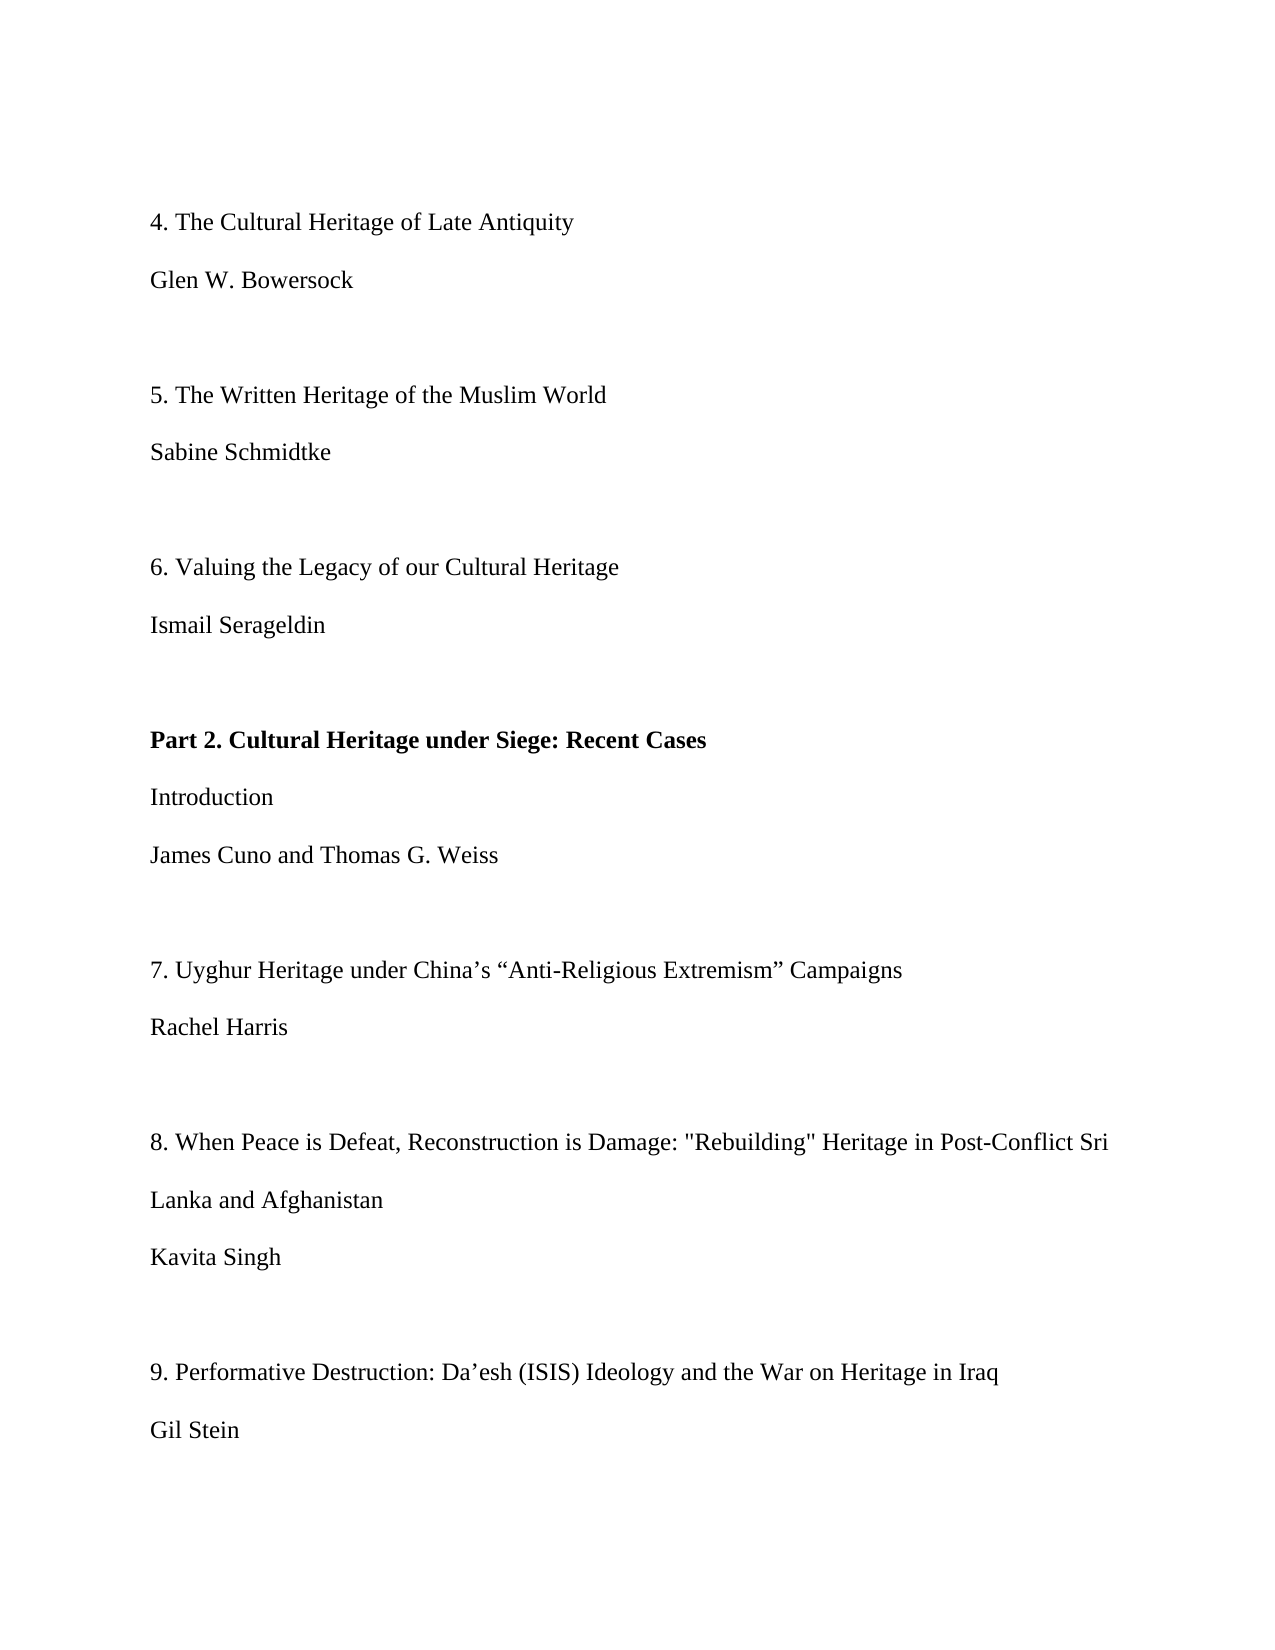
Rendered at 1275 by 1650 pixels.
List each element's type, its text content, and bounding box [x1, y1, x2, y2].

text 9. Performative Destruction: Da’esh (ISIS) Ideology and the War on Heritage in Iraq [150, 1357, 1125, 1386]
text Part 2. Cultural Heritage under Siege: Recent Cases [150, 725, 1125, 754]
text Ismail Serageldin [150, 610, 1125, 639]
text Rachel Harris [150, 1012, 1125, 1041]
text James Cuno and Thomas G. Weiss [150, 840, 1125, 869]
text 5. The Written Heritage of the Muslim World [150, 380, 1125, 409]
text Lanka and Afghanistan [150, 1185, 1125, 1214]
text 4. The Cultural Heritage of Late Antiquity [150, 207, 1125, 236]
text Introduction [150, 782, 1125, 811]
text Sabine Schmidtke [150, 437, 1125, 466]
text Gil Stein [150, 1415, 1125, 1444]
text 6. Valuing the Legacy of our Cultural Heritage [150, 552, 1125, 581]
text 8. When Peace is Defeat, Reconstruction is Damage: "Rebuilding" Heritage in Post-Conflict Sri [150, 1127, 1125, 1156]
text 7. Uyghur Heritage under China’s “Anti-Religious Extremism” Campaigns [150, 955, 1125, 984]
text Glen W. Bowersock [150, 265, 1125, 294]
text Kavita Singh [150, 1242, 1125, 1271]
